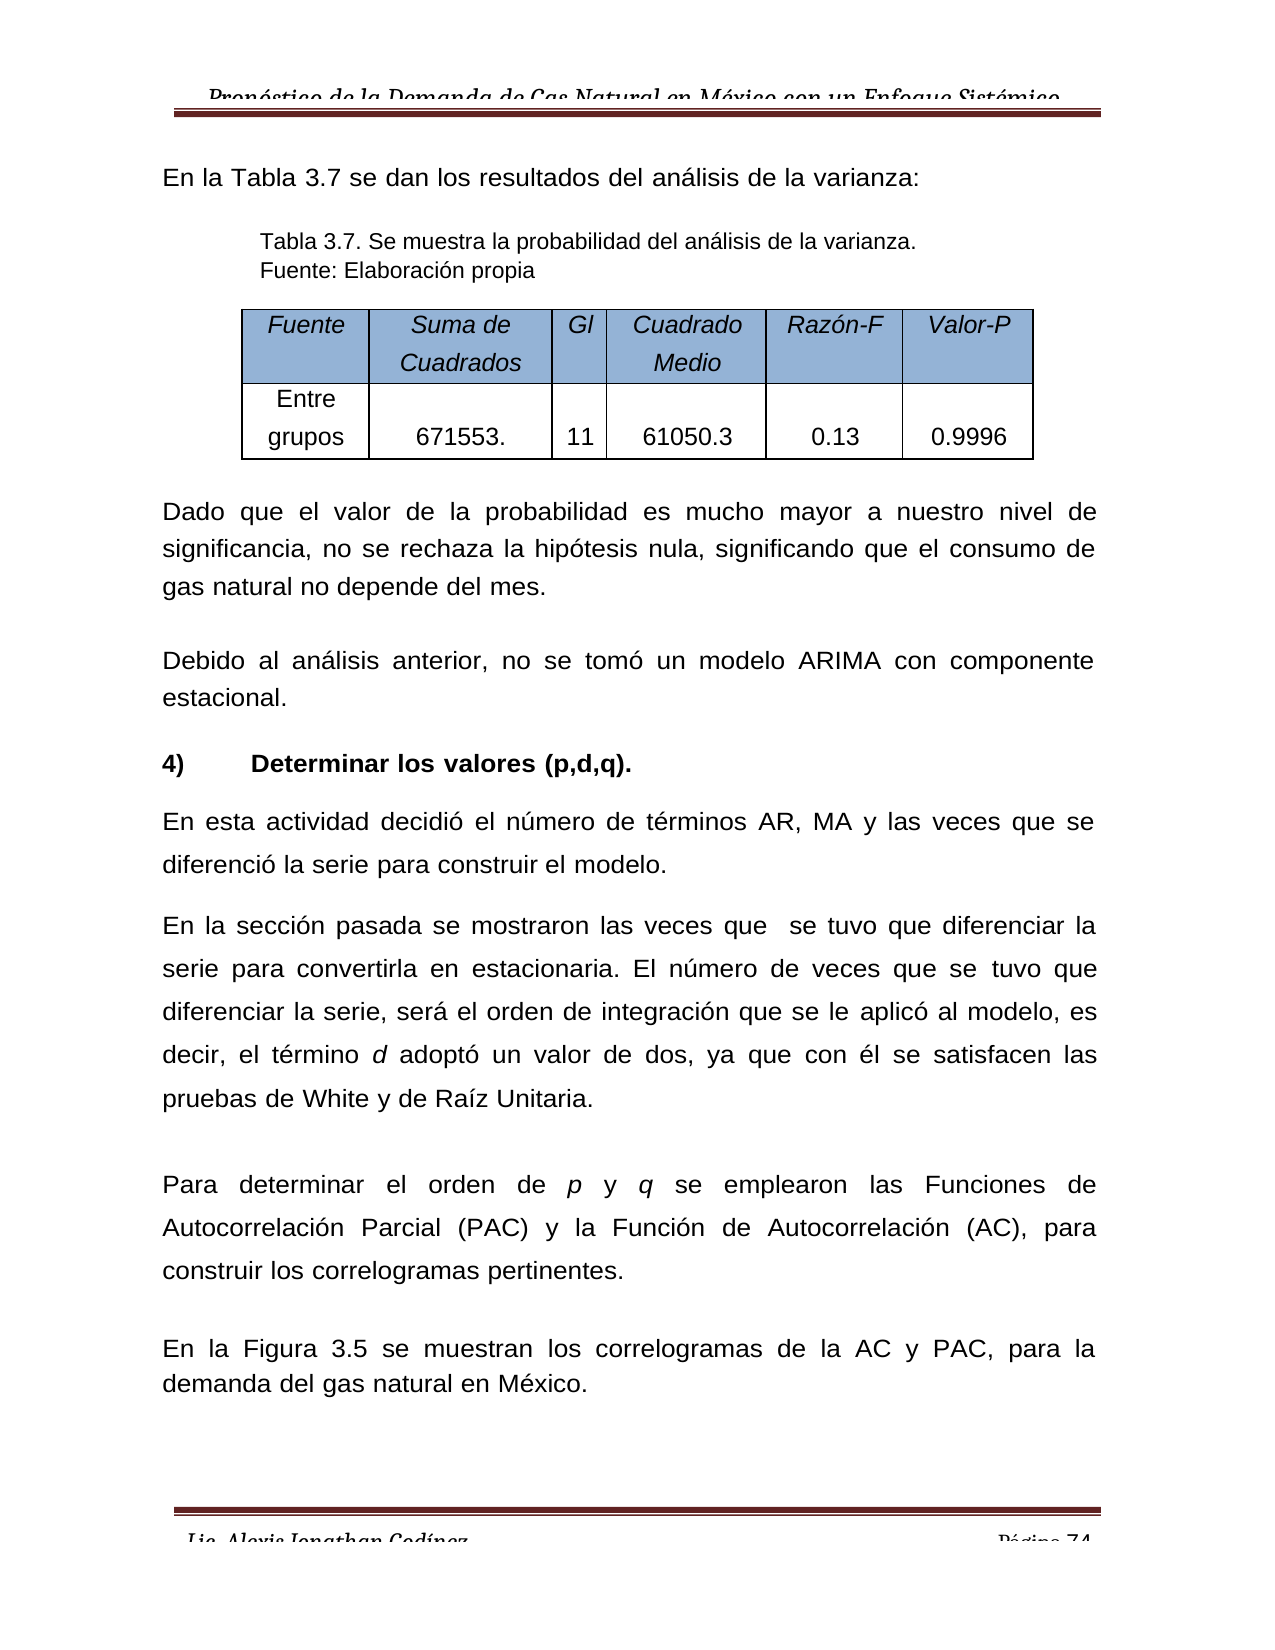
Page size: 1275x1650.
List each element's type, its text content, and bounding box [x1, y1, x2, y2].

text Dado que el valor de la probabilidad es mucho mayor a nuestro nivel de significancia, no se rechaza la hipótesis nula, significando que el consumo de gas natural no depende del mes. [162, 497, 1098, 600]
text En la Figura 3.5 se muestran los correlogramas de la AC y PAC, para la demanda del gas natural en México. [162, 1334, 1096, 1398]
table_header Fuente [243, 310, 368, 383]
table_header Cuadrado Medio [607, 310, 765, 383]
table_cell 671553. [370, 384, 551, 458]
text Debido al análisis anterior, no se tomó un modelo ARIMA con componente estacional. [162, 646, 1096, 712]
text En esta actividad decidió el número de términos AR, MA y las veces que se diferenció la serie para construir el modelo. [162, 807, 1096, 878]
table_cell 0.13 [767, 384, 902, 458]
text En la sección pasada se mostraron las veces que se tuvo que diferenciar la serie para convertirla en estacionaria. El número de veces que se tuvo que diferenciar la serie, será el orden de integración que se le aplicó al modelo, es decir, el término d adoptó un valor de dos, ya que con él se satisfacen las pruebas de White y de Raíz Unitaria. [162, 911, 1098, 1112]
table_header Gl [553, 310, 606, 383]
table_header Valor-P [903, 310, 1032, 383]
table_header Suma de Cuadrados [370, 310, 551, 383]
table_cell 0.9996 [903, 384, 1032, 458]
subtitle Determinar los valores (p,d,q). [162, 748, 1260, 777]
text Para determinar el orden de p y q se emplearon las Funciones de Autocorrelación Parcial (PAC) y la Función de Autocorrelación (AC), para construir los correlogramas pertinentes. [162, 1170, 1097, 1285]
table_header Razón-F [767, 310, 902, 383]
table_cell 61050.3 [607, 384, 765, 458]
table_cell 11 [553, 384, 606, 458]
text En la Tabla 3.7 se dan los resultados del análisis de la varianza: [162, 163, 1260, 191]
table_cell Entre grupos [243, 384, 368, 458]
text Tabla 3.7. Se muestra la probabilidad del análisis de la varianza. Fuente: Elaboración propia [259, 228, 976, 283]
